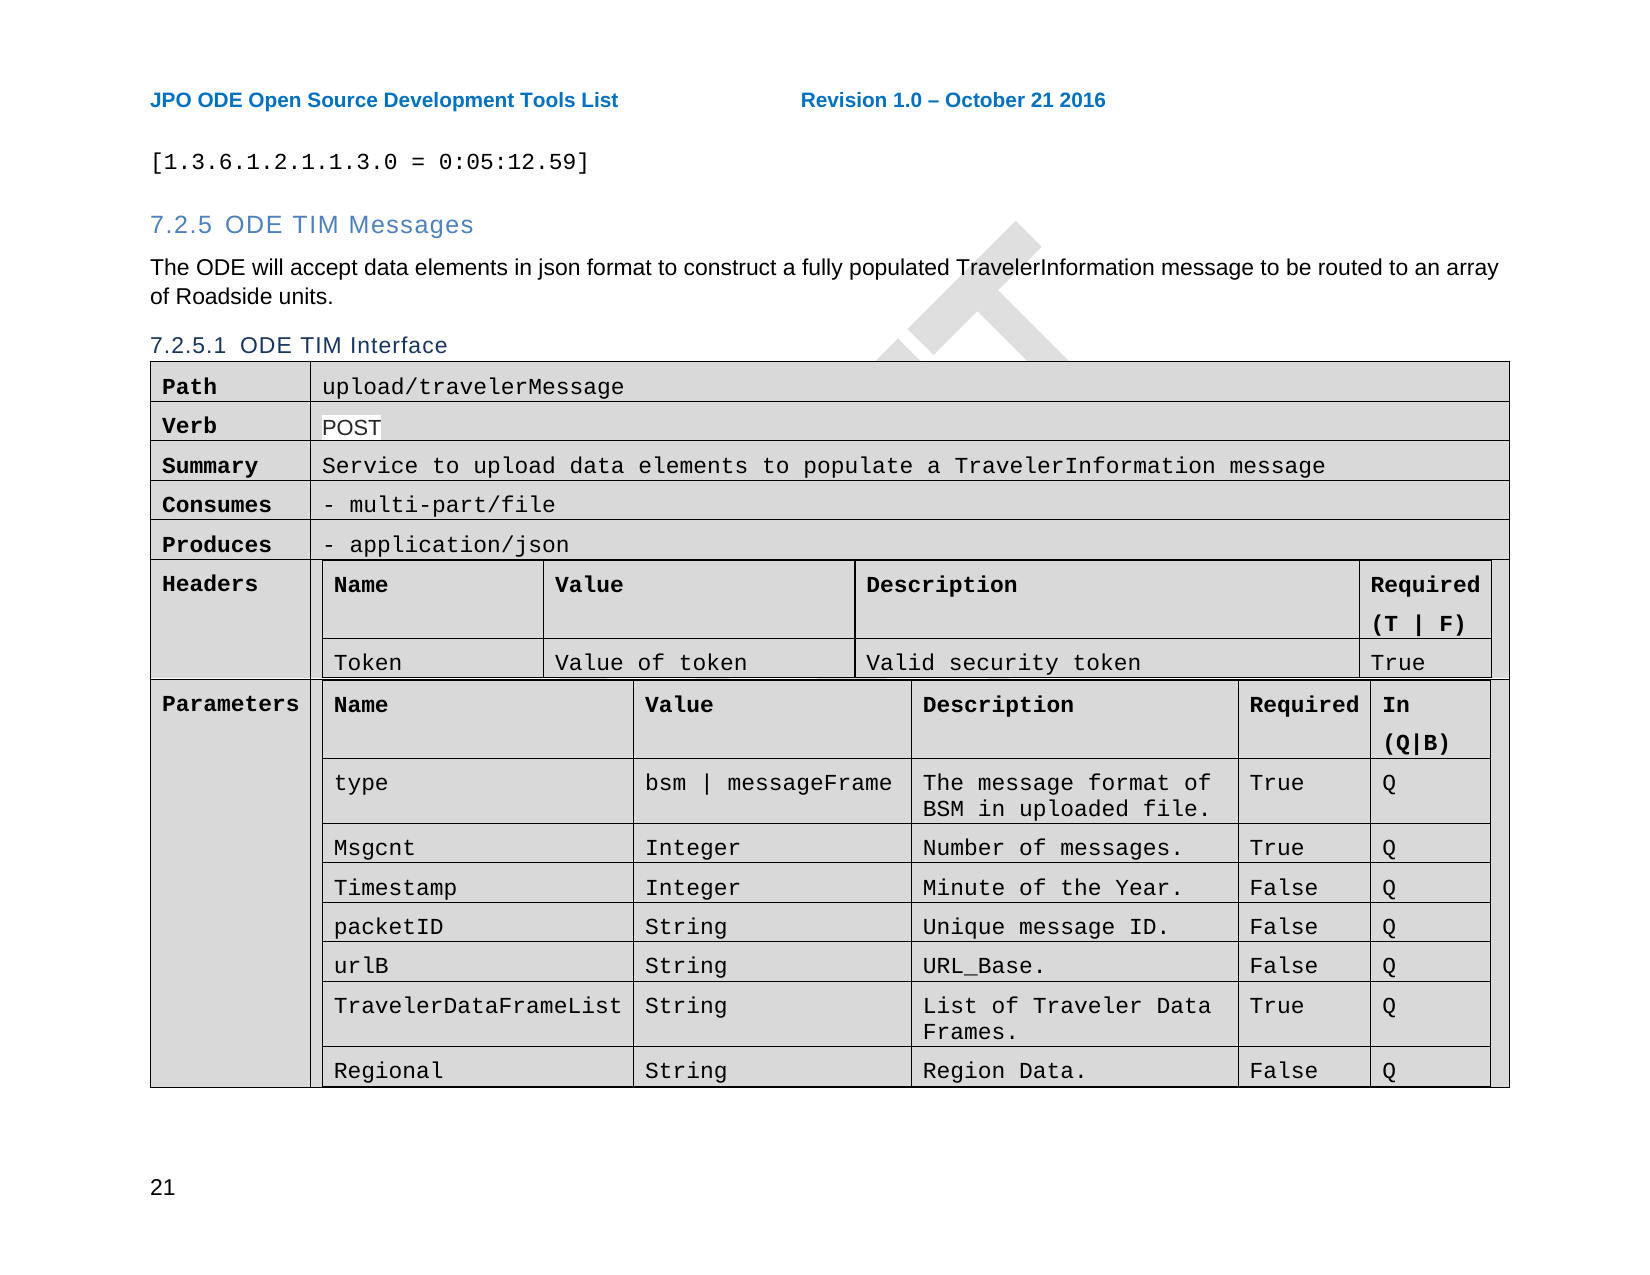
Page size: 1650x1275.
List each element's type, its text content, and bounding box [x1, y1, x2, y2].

table_cell [634, 824, 911, 862]
table_cell [1239, 759, 1370, 823]
table_cell [634, 759, 911, 823]
table_cell Parameters [151, 680, 310, 1087]
table_cell [323, 681, 633, 758]
table_cell [1371, 681, 1490, 758]
table_cell [1491, 680, 1509, 1087]
table_cell [1371, 903, 1490, 941]
table_cell - multi-part/file [311, 481, 1509, 519]
table_cell [912, 942, 1238, 981]
table_cell [634, 982, 911, 1046]
text [1.3.6.1.2.1.1.3.0 = 0:05:12.59] [150, 150, 1500, 176]
table_cell [323, 561, 543, 638]
table_cell [912, 824, 1238, 862]
table_cell [634, 942, 911, 981]
table_cell [1371, 942, 1490, 981]
table_cell POST [311, 402, 1509, 440]
table_cell [1371, 863, 1490, 902]
table_cell [1492, 560, 1509, 678]
table_cell [856, 639, 1359, 677]
subtitle ODE TIM Messages [150, 210, 1500, 238]
table_cell - application/json [311, 520, 1509, 559]
table_cell [323, 639, 543, 677]
table_cell [544, 639, 854, 677]
table_cell [323, 759, 633, 823]
text The ODE will accept data elements in json format to construct a fully populated TravelerInformation message to be routed to an array of Roadside units. [150, 254, 1500, 309]
table_cell [1239, 824, 1370, 862]
table_cell Consumes [151, 481, 310, 519]
table_cell [1239, 942, 1370, 981]
table_cell [912, 903, 1238, 941]
table_cell [1371, 1047, 1490, 1086]
table_cell [323, 903, 633, 941]
table_cell [912, 759, 1238, 823]
table_cell [856, 561, 1359, 638]
table_cell [1239, 982, 1370, 1046]
table_cell [1239, 1047, 1370, 1086]
table_header upload/travelerMessage [311, 362, 1509, 401]
table_cell [323, 1047, 633, 1086]
table_cell [323, 824, 633, 862]
table_cell [634, 681, 911, 758]
table_cell Summary [151, 441, 310, 480]
subtitle ODE TIM Interface [150, 332, 1500, 359]
table_cell [1360, 561, 1491, 638]
table_cell [1239, 863, 1370, 902]
table_cell [1371, 759, 1490, 823]
table_cell [634, 903, 911, 941]
table_cell [912, 863, 1238, 902]
table_cell [912, 1047, 1238, 1086]
table_cell [1360, 639, 1491, 677]
table_cell Headers [151, 560, 310, 678]
table_cell [311, 680, 322, 1087]
table_cell [1371, 824, 1490, 862]
table_cell [1371, 982, 1490, 1046]
table_cell [323, 863, 633, 902]
table_header Path [151, 362, 310, 401]
table_cell [634, 1047, 911, 1086]
table_cell [1239, 681, 1370, 758]
table_cell [323, 942, 633, 981]
table_cell [311, 560, 322, 678]
table_cell Produces [151, 520, 310, 559]
table_cell [1239, 903, 1370, 941]
table_cell [912, 982, 1238, 1046]
table_cell [323, 982, 633, 1046]
table_cell [544, 561, 854, 638]
table_cell [912, 681, 1238, 758]
table_cell Service to upload data elements to populate a TravelerInformation message [311, 441, 1509, 480]
table_cell [634, 863, 911, 902]
table_cell Verb [151, 402, 310, 440]
